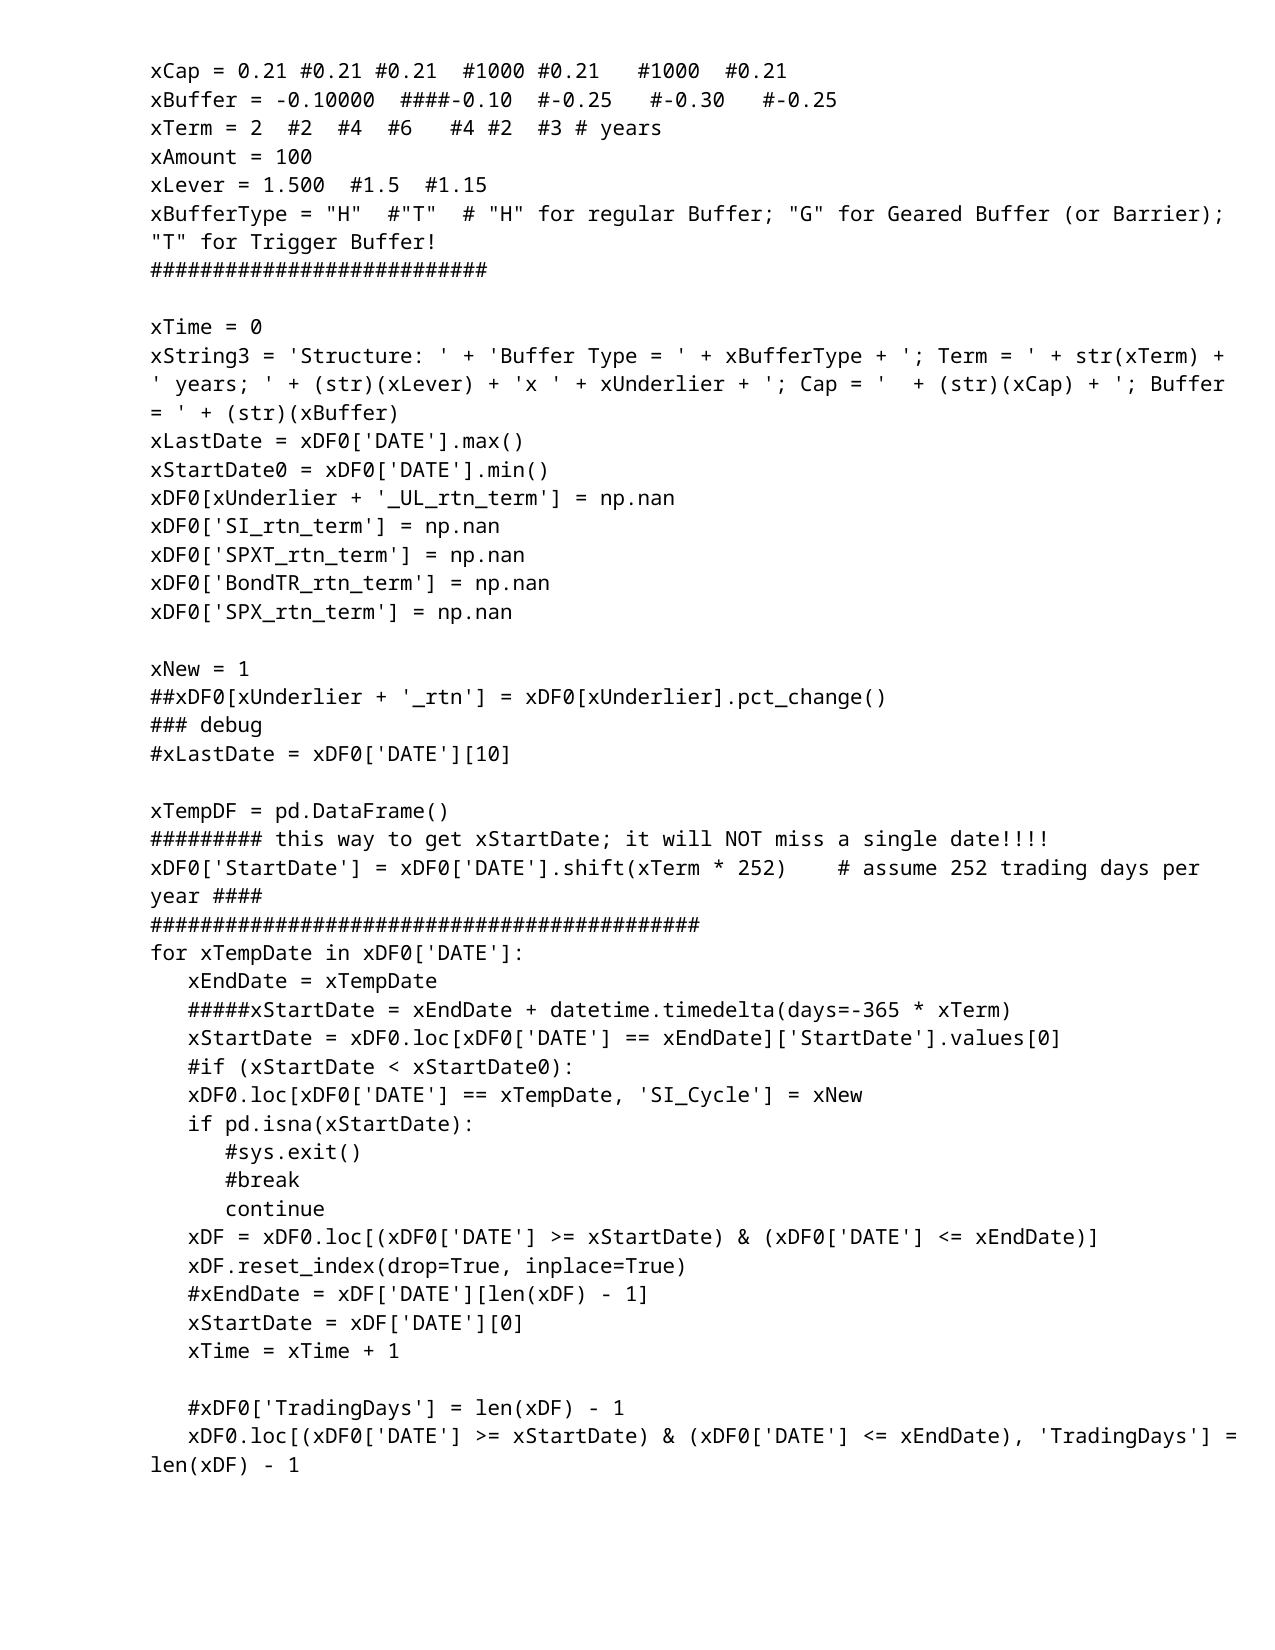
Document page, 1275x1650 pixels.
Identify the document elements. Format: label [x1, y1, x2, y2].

text [150, 28, 1237, 1478]
